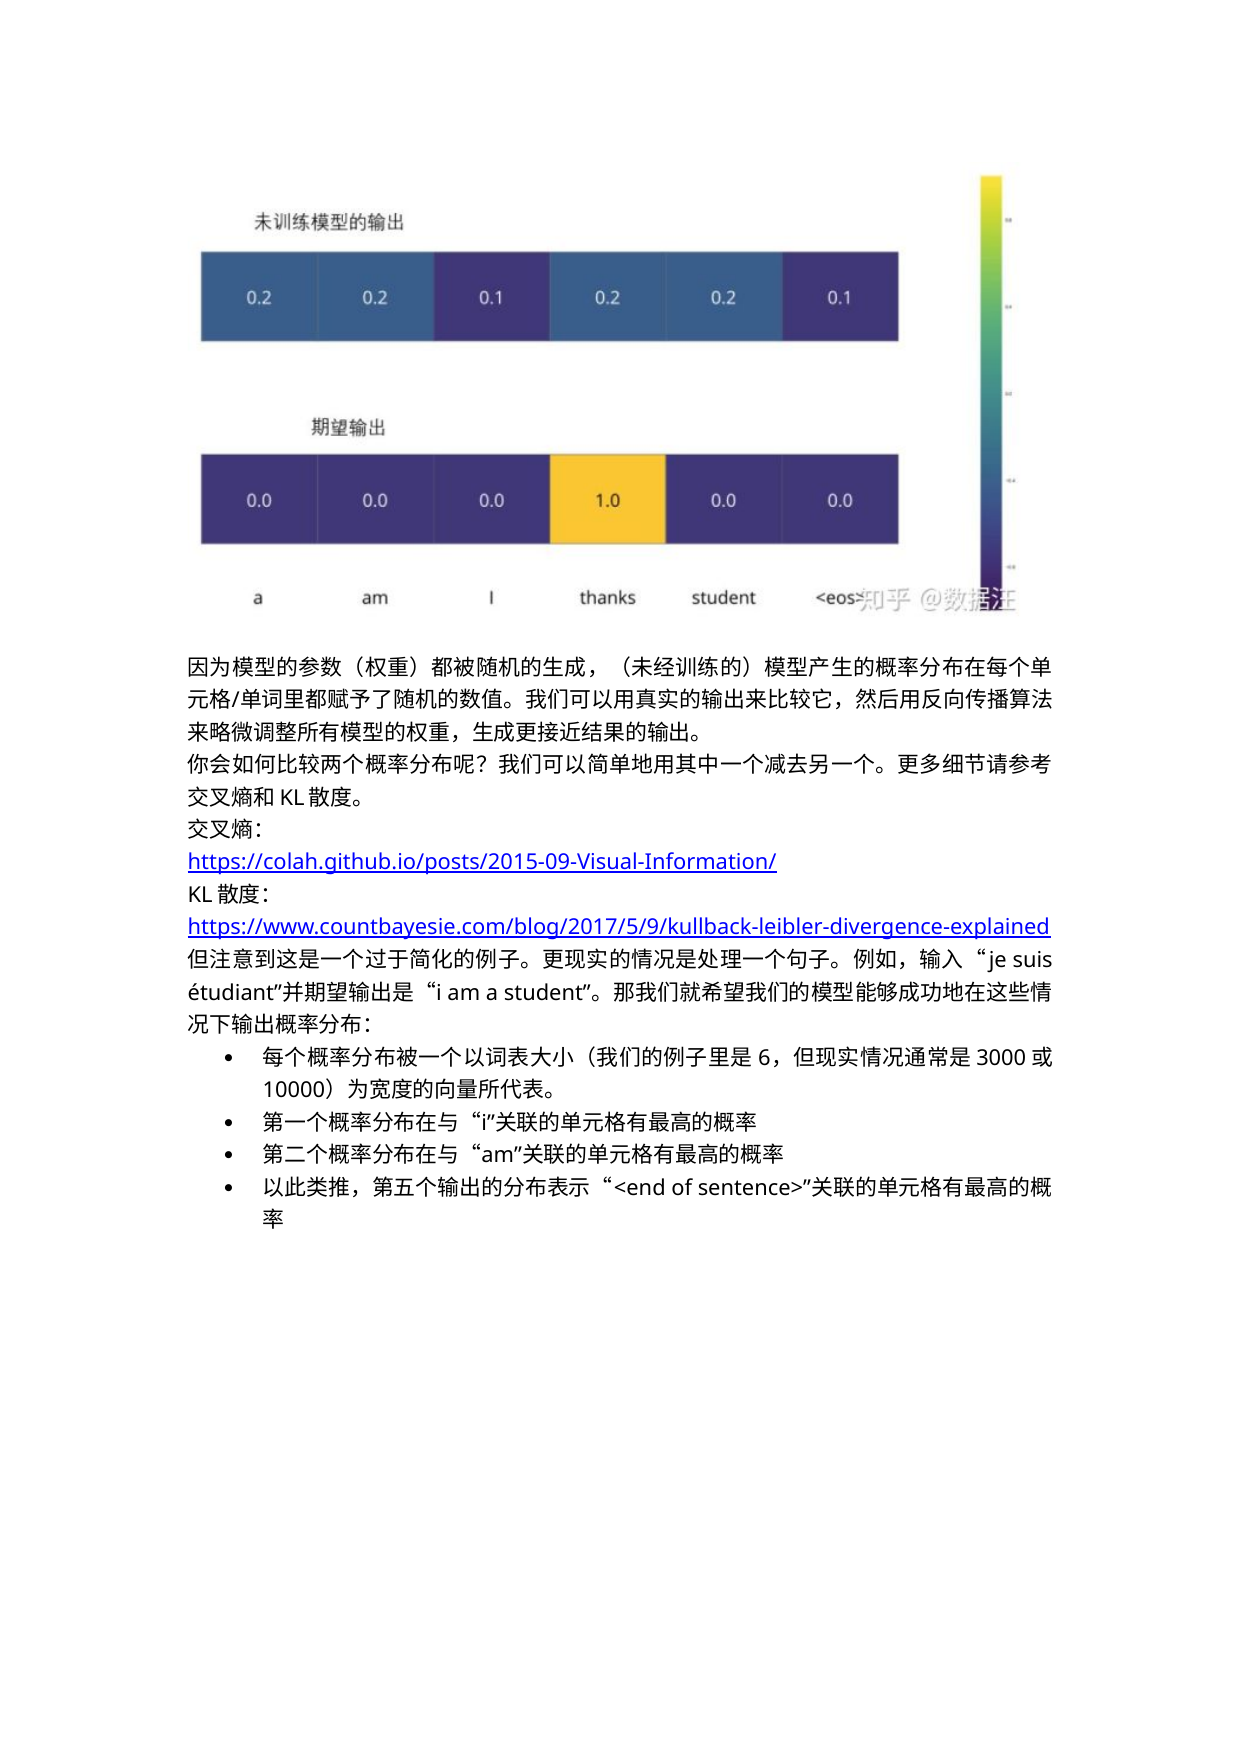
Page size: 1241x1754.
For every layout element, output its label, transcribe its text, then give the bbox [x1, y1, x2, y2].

text 因为模型的参数（权重）都被随机的生成，（未经训练的）模型产生的概率分布在每个单元格/单词里都赋予了随机的数值。我们可以用真实的输出来比较它，然后用反向传播算法来略微调整所有模型的权重，生成更接近结果的输出。 [187, 649, 1053, 747]
text KL散度： [187, 877, 1053, 909]
text 你会如何比较两个概率分布呢？我们可以简单地用其中一个减去另一个。更多细节请参考交叉熵和KL散度。 [187, 747, 1053, 812]
text 但注意到这是一个过于简化的例子。更现实的情况是处理一个句子。例如，输入“je suis étudiant”并期望输出是“i am a student”。那我们就希望我们的模型能够成功地在这些情况下输出概率分布： [187, 942, 1053, 1039]
list 第二个概率分布在与“am”关联的单元格有最高的概率 [225, 1137, 1053, 1169]
text 交叉熵： [187, 812, 1053, 844]
picture [187, 162, 1038, 635]
list 以此类推，第五个输出的分布表示“<end of sentence>”关联的单元格有最高的概率 [225, 1169, 1053, 1234]
text https://colah.github.io/posts/2015-09-Visual-Information/ [187, 844, 1053, 877]
list 第一个概率分布在与“i”关联的单元格有最高的概率 [225, 1104, 1053, 1137]
text https://www.countbayesie.com/blog/2017/5/9/kullback-leibler-divergence-explained [187, 909, 1053, 942]
list 每个概率分布被一个以词表大小（我们的例子里是6，但现实情况通常是3000或10000）为宽度的向量所代表。 [225, 1039, 1053, 1104]
